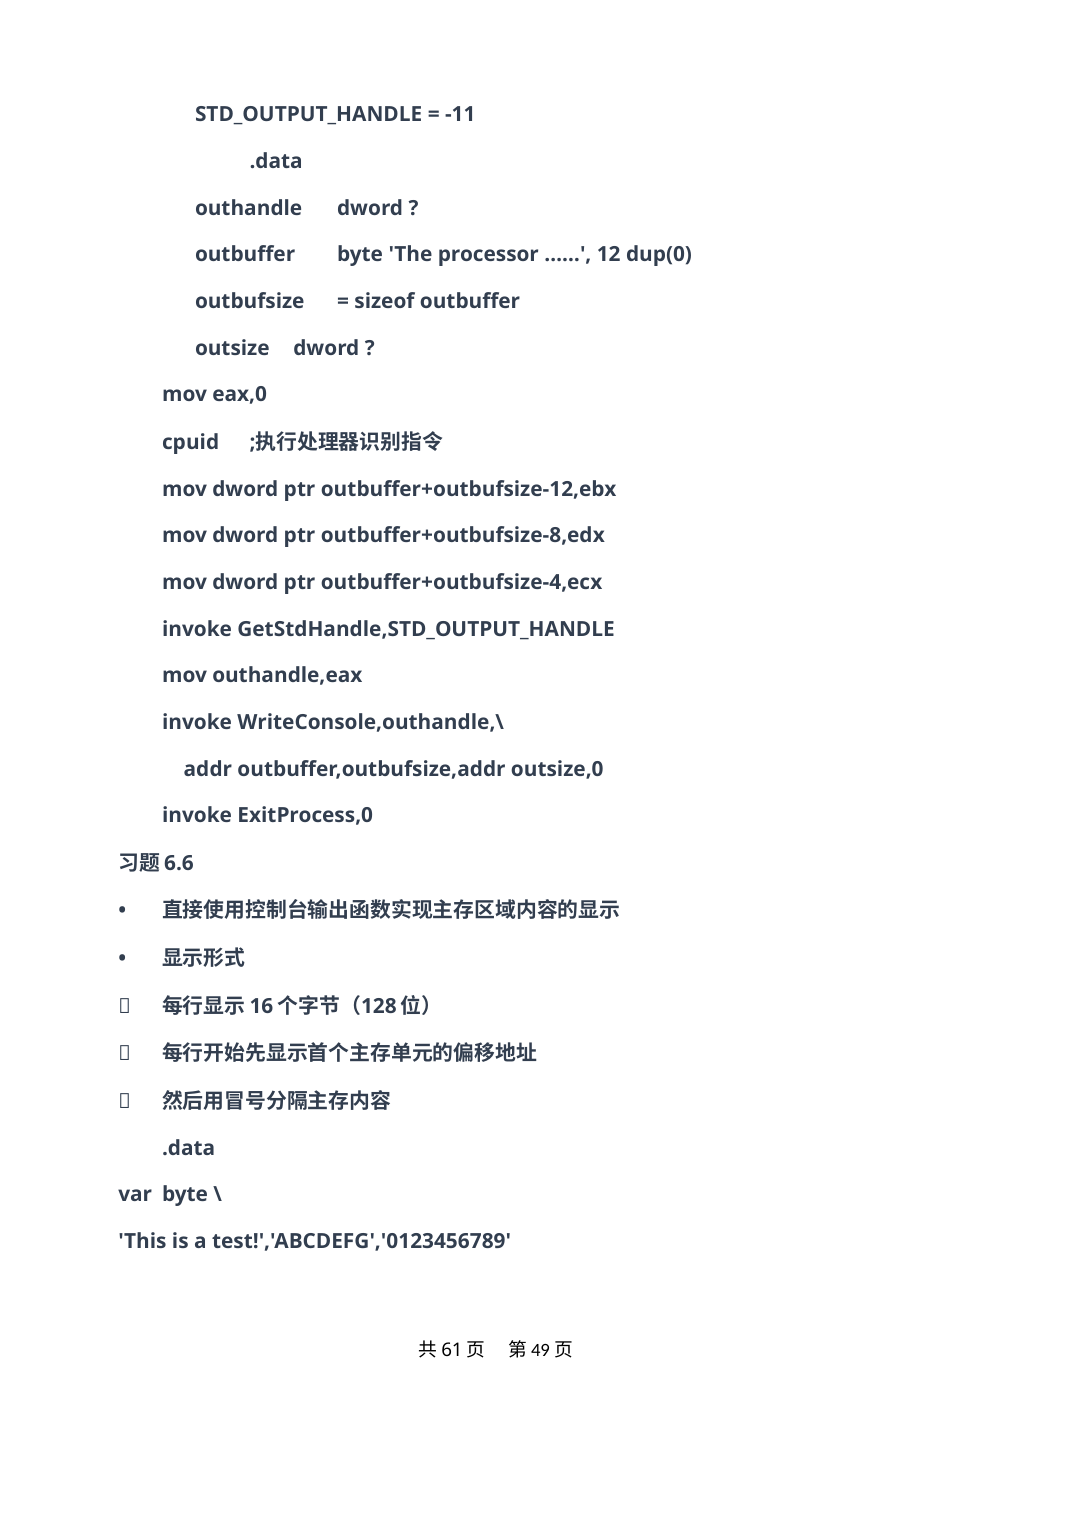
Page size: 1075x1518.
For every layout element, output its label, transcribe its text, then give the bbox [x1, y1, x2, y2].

text mov dword ptr outbuffer+outbufsize-8,edx [118, 518, 968, 551]
text 习题6.6 [118, 845, 968, 878]
text outhandle dword ? [195, 191, 968, 223]
text  每行显示16个字节（128位） [118, 988, 968, 1020]
text outsize dword ? [195, 331, 968, 363]
text .data [195, 144, 968, 177]
text mov dword ptr outbuffer+outbufsize-4,ecx [118, 565, 968, 598]
text var byte \ [118, 1177, 968, 1210]
text  然后用冒号分隔主存内容 [118, 1083, 968, 1116]
text outbuffer byte 'The processor ……', 12 dup(0) [195, 237, 968, 270]
text invoke ExitProcess,0 [118, 798, 968, 831]
text mov eax,0 [118, 377, 968, 410]
text mov outhandle,eax [118, 658, 968, 691]
text  每行开始先显示首个主存单元的偏移地址 [118, 1036, 968, 1068]
text outbufsize = sizeof outbuffer [195, 284, 968, 317]
text cpuid ;执行处理器识别指令 [118, 424, 968, 457]
text invoke GetStdHandle,STD_OUTPUT_HANDLE [118, 612, 968, 644]
text • 直接使用控制台输出函数实现主存区域内容的显示 [118, 893, 968, 925]
text invoke WriteConsole,outhandle,\ [118, 705, 968, 738]
text STD_OUTPUT_HANDLE = -11 [195, 97, 968, 130]
text addr outbuffer,outbufsize,addr outsize,0 [118, 752, 968, 784]
text 'This is a test!','ABCDEFG','0123456789' [118, 1224, 968, 1257]
text .data [118, 1131, 968, 1163]
text • 显示形式 [118, 940, 968, 973]
text mov dword ptr outbuffer+outbufsize-12,ebx [118, 472, 968, 504]
